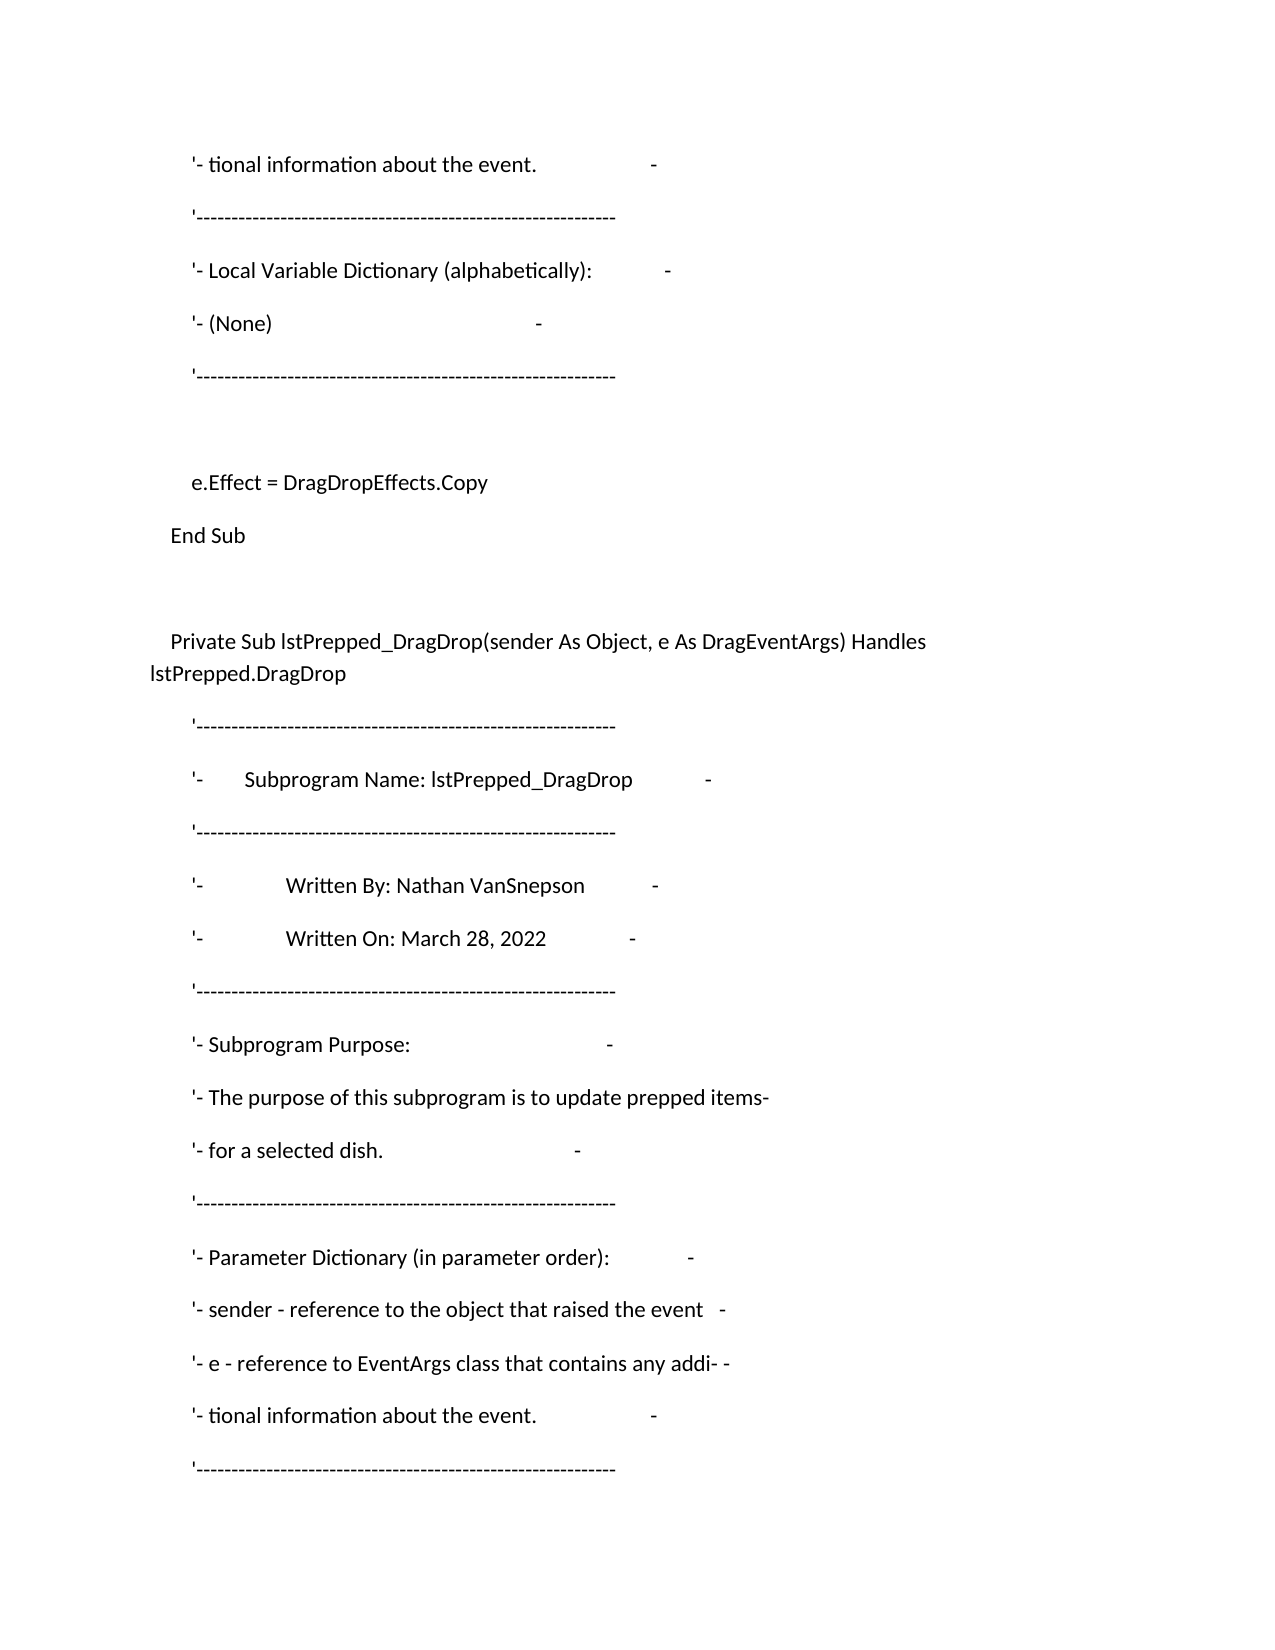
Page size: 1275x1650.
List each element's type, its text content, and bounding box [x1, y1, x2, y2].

text '- Subprogram Name: lstPrepped_DragDrop - [150, 765, 1125, 793]
text '- for a selected dish. - [150, 1137, 1125, 1164]
text '------------------------------------------------------------ [150, 712, 1125, 740]
text End Sub [150, 521, 1125, 549]
text '- tional information about the event. - [150, 1402, 1125, 1430]
text '- (None) - [150, 309, 1125, 337]
text '- Parameter Dictionary (in parameter order): - [150, 1243, 1125, 1271]
text Private Sub lstPrepped_DragDrop(sender As Object, e As DragEventArgs) Handles lstPrepped.DragDrop [150, 627, 1125, 687]
text '- The purpose of this subprogram is to update prepped items- [150, 1083, 1125, 1112]
text '- e - reference to EventArgs class that contains any addi- - [150, 1349, 1125, 1377]
text '- Written By: Nathan VanSnepson - [150, 871, 1125, 899]
text '------------------------------------------------------------ [150, 977, 1125, 1006]
text '------------------------------------------------------------ [150, 203, 1125, 231]
text '- tional information about the event. - [150, 150, 1125, 178]
text '- Subprogram Purpose: - [150, 1031, 1125, 1058]
text '- sender - reference to the object that raised the event - [150, 1296, 1125, 1324]
text '------------------------------------------------------------ [150, 362, 1125, 390]
text '- Local Variable Dictionary (alphabetically): - [150, 256, 1125, 284]
text e.Effect = DragDropEffects.Copy [150, 468, 1125, 496]
text '- Written On: March 28, 2022 - [150, 924, 1125, 952]
text '------------------------------------------------------------ [150, 818, 1125, 846]
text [150, 1455, 1125, 1483]
text '------------------------------------------------------------ [150, 1189, 1125, 1218]
